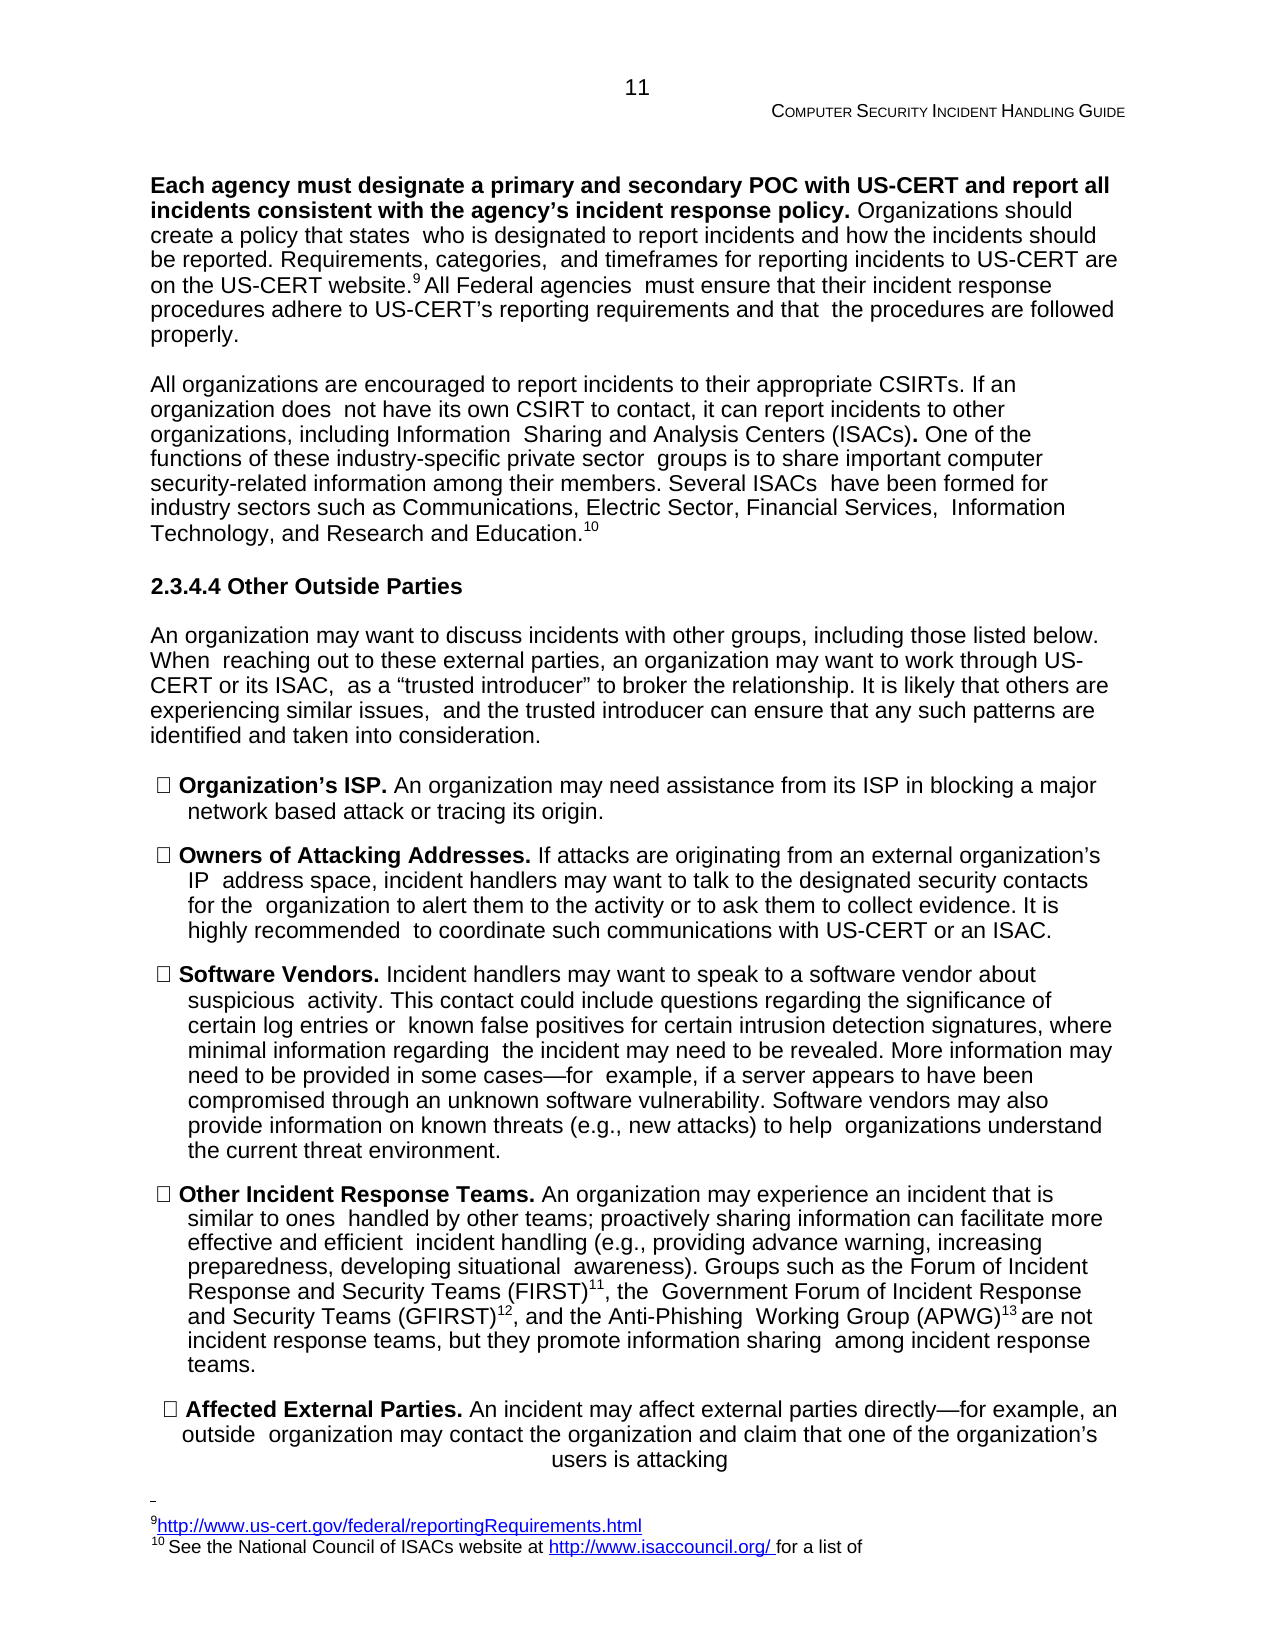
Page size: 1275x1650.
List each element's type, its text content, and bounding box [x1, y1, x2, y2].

text 9http://www.us-cert.gov/federal/reportingRequirements.html [150, 1513, 1136, 1537]
text  Software Vendors. Incident handlers may want to speak to a software vendor about suspicious activity. This contact could include questions regarding the significance of certain log entries or known false positives for certain intrusion detection signatures, where minimal information regarding the incident may need to be revealed. More information may need to be provided in some cases—for example, if a server appears to have been compromised through an unknown software vulnerability. Software vendors may also provide information on known threats (e.g., new attacks) to help organizations understand the current threat environment. [155, 963, 1125, 1164]
text  Owners of Attacking Addresses. If attacks are originating from an external organization’s IP address space, incident handlers may want to talk to the designated security contacts for the organization to alert them to the activity or to ask them to collect evidence. It is highly recommended to coordinate such communications with US-CERT or an ISAC. [155, 843, 1121, 944]
text An organization may want to discuss incidents with other groups, including those listed below. When reaching out to these external parties, an organization may want to work through US-CERT or its ISAC, as a “trusted introducer” to broker the relationship. It is likely that others are experiencing similar issues, and the trusted introducer can ensure that any such patterns are identified and taken into consideration. [150, 623, 1115, 748]
text  Other Incident Response Teams. An organization may experience an incident that is similar to ones handled by other teams; proactively sharing information can facilitate more effective and efficient incident handling (e.g., providing advance warning, increasing preparedness, developing situational awareness). Groups such as the Forum of Incident Response and Security Teams (FIRST)11, the Government Forum of Incident Response and Security Teams (GFIRST)12, and the Anti-Phishing Working Group (APWG)13 are not incident response teams, but they promote information sharing among incident response teams. [155, 1183, 1126, 1377]
text  Organization’s ISP. An organization may need assistance from its ISP in blocking a major network based attack or tracing its origin. [155, 774, 1115, 824]
text All organizations are encouraged to report incidents to their appropriate CSIRTs. If an organization does not have its own CSIRT to contact, it can report incidents to other organizations, including Information Sharing and Analysis Centers (ISACs). One of the functions of these industry-specific private sector groups is to share important computer security-related information among their members. Several ISACs have been formed for industry sectors such as Communications, Electric Sector, Financial Services, Information Technology, and Research and Education.10 [150, 373, 1119, 546]
text 11 [138, 74, 1136, 100]
text COMPUTER SECURITY INCIDENT HANDLING GUIDE [138, 100, 1125, 122]
text Each agency must designate a primary and secondary POC with US-CERT and report all incidents consistent with the agency’s incident response policy. Organizations should create a policy that states who is designated to report incidents and how the incidents should be reported. Requirements, categories, and timeframes for reporting incidents to US-CERT are on the US-CERT website.9 All Federal agencies must ensure that their incident response procedures adhere to US-CERT’s reporting requirements and that the procedures are followed properly. [150, 174, 1128, 347]
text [151, 1537, 896, 1557]
text 2.3.4.4 Other Outside Parties [151, 573, 1136, 599]
text  Affected External Parties. An incident may affect external parties directly—for example, an outside organization may contact the organization and claim that one of the organization’s users is attacking [155, 1397, 1124, 1473]
